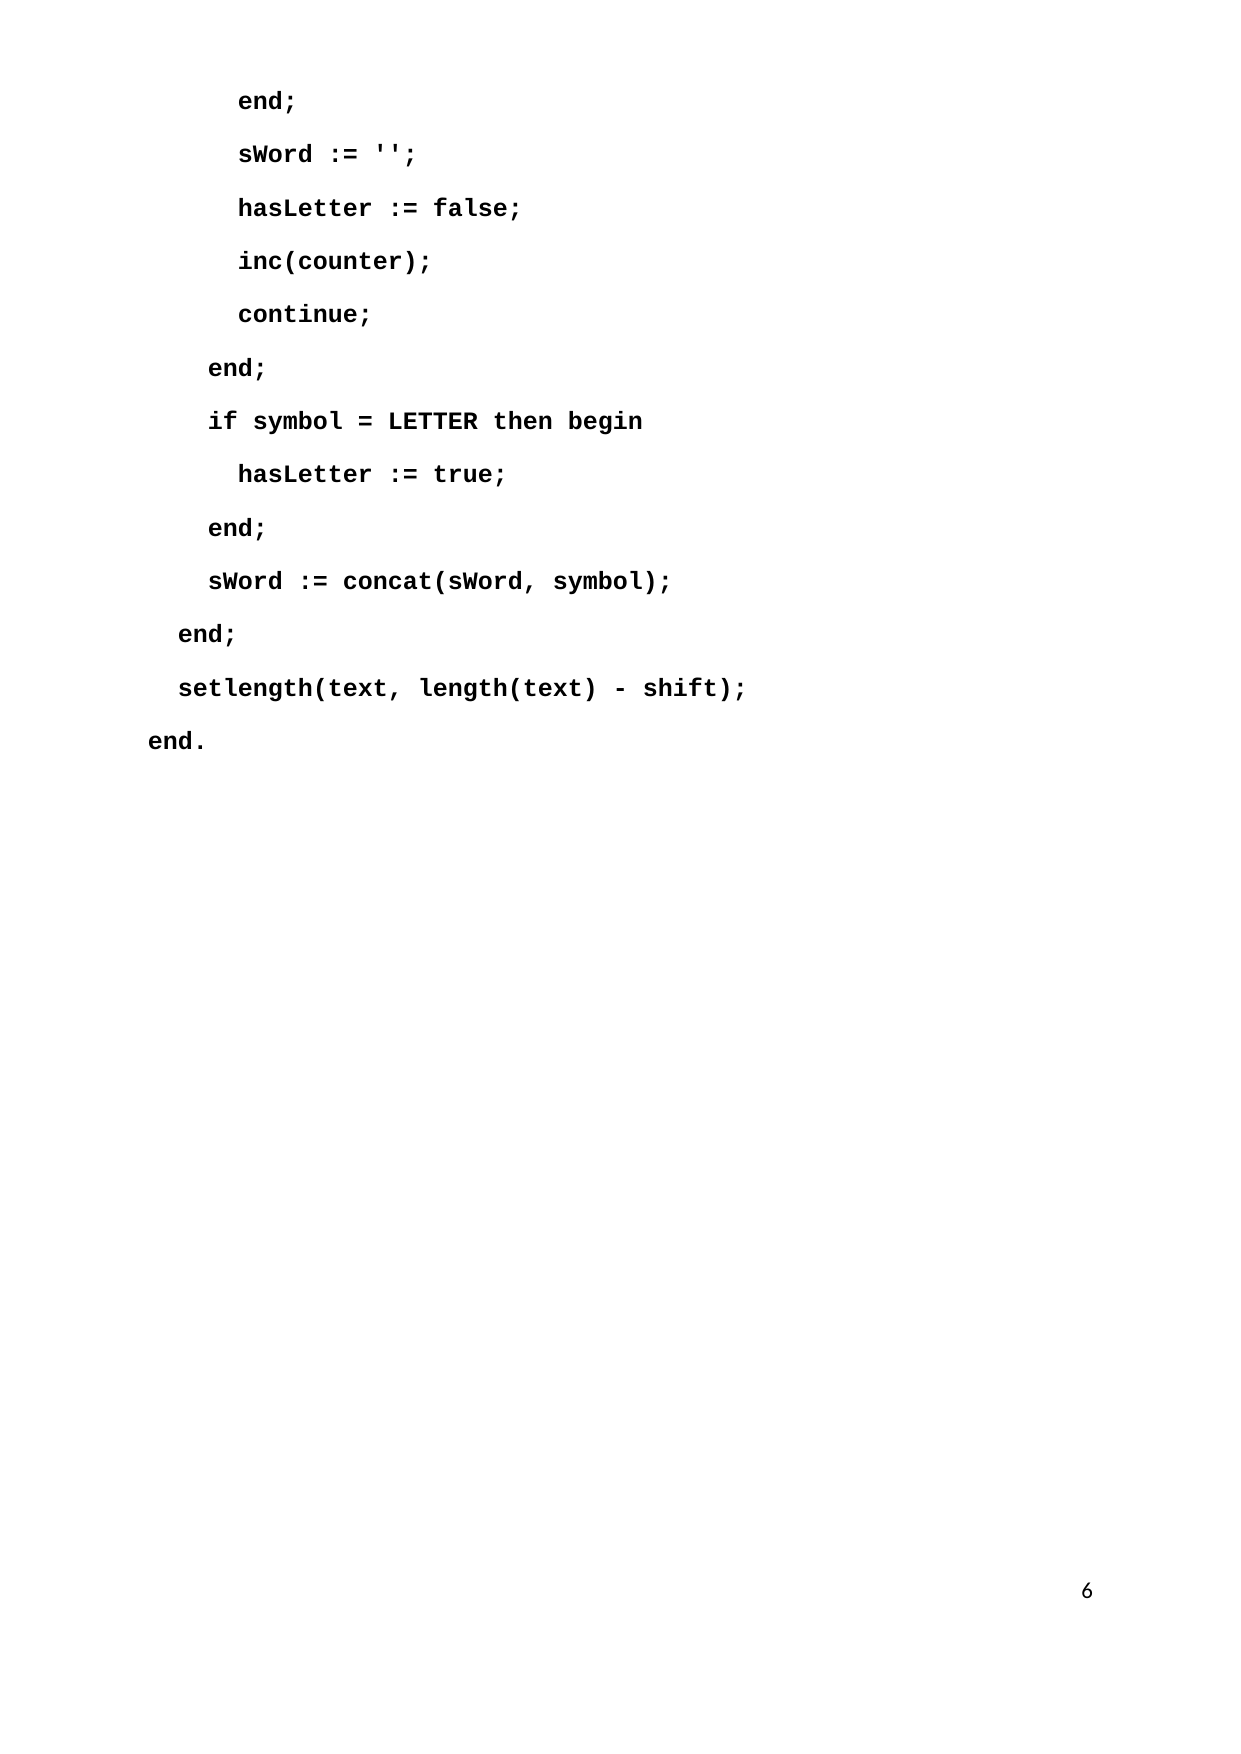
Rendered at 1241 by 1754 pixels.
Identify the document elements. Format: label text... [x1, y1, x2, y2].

text hasLetter := false; [148, 195, 1092, 224]
text end; [148, 622, 1092, 650]
text end. [148, 729, 1092, 757]
text if symbol = LETTER then begin [148, 409, 1092, 437]
text end; [148, 89, 1092, 117]
text end; [148, 355, 1092, 384]
text setlength(text, length(text) - shift); [148, 675, 1092, 704]
text sWord := ''; [148, 142, 1092, 170]
text hasLetter := true; [148, 462, 1092, 490]
text end; [148, 515, 1092, 544]
text inc(counter); [148, 249, 1092, 277]
text continue; [148, 302, 1092, 330]
text sWord := concat(sWord, symbol); [148, 569, 1092, 597]
